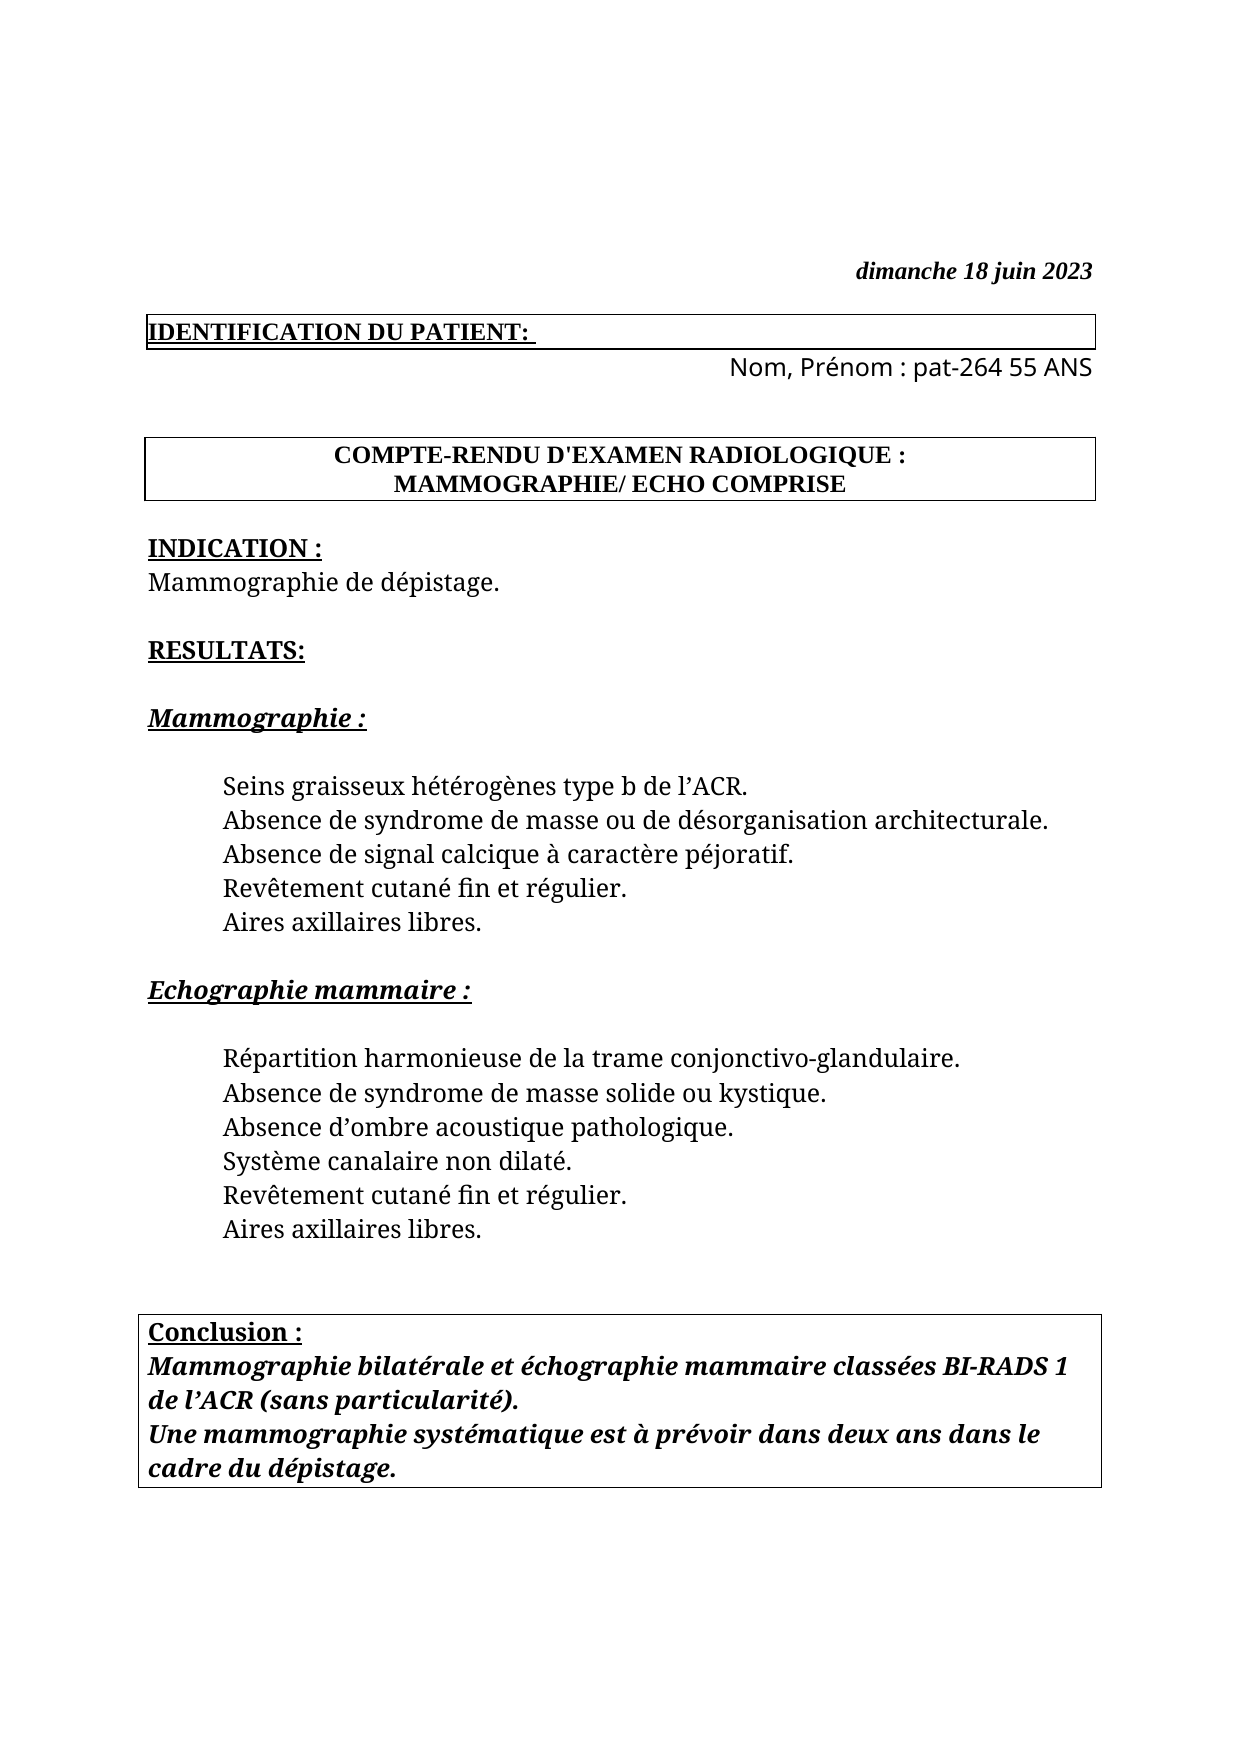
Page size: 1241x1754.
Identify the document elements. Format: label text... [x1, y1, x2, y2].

text RESULTATS: [148, 632, 1092, 666]
text COMPTE-RENDU D'EXAMEN RADIOLOGIQUE : [146, 438, 1095, 465]
text Une mammographie systématique est à prévoir dans deux ans dans le cadre du dépistage. [139, 1416, 1101, 1487]
text Aires axillaires libres. [223, 1211, 1092, 1246]
text Mammographie : [148, 701, 1092, 734]
text Revêtement cutané fin et régulier. [223, 871, 1092, 905]
text Système canalaire non dilaté. [223, 1143, 1092, 1177]
text Seins graisseux hétérogènes type b de l’ACR. [223, 769, 1092, 803]
text Nom, Prénom : pat-264 55 ANS [148, 350, 1092, 384]
text Absence d’ombre acoustique pathologique. [223, 1109, 1092, 1143]
text Absence de syndrome de masse solide ou kystique. [223, 1075, 1092, 1109]
text Revêtement cutané fin et régulier. [223, 1177, 1092, 1211]
text Echographie mammaire : [148, 973, 1092, 1007]
text Mammographie bilatérale et échographie mammaire classées BI-RADS 1 de l’ACR (sans particularité). [148, 1349, 1092, 1416]
text Répartition harmonieuse de la trame conjonctivo-glandulaire. [223, 1041, 1092, 1075]
text MAMMOGRAPHIE/ ECHO COMPRISE [146, 465, 1095, 500]
text Absence de syndrome de masse ou de désorganisation architecturale. [223, 803, 1092, 837]
text Mammographie de dépistage. [148, 564, 1092, 598]
text Conclusion : [139, 1315, 1101, 1349]
text Absence de signal calcique à caractère péjoratif. [223, 837, 1092, 871]
text INDICATION : [148, 530, 1092, 564]
text Aires axillaires libres. [223, 905, 1092, 939]
text IDENTIFICATION DU PATIENT: [148, 315, 1095, 348]
text dimanche 18 juin 2023 [148, 256, 1092, 285]
